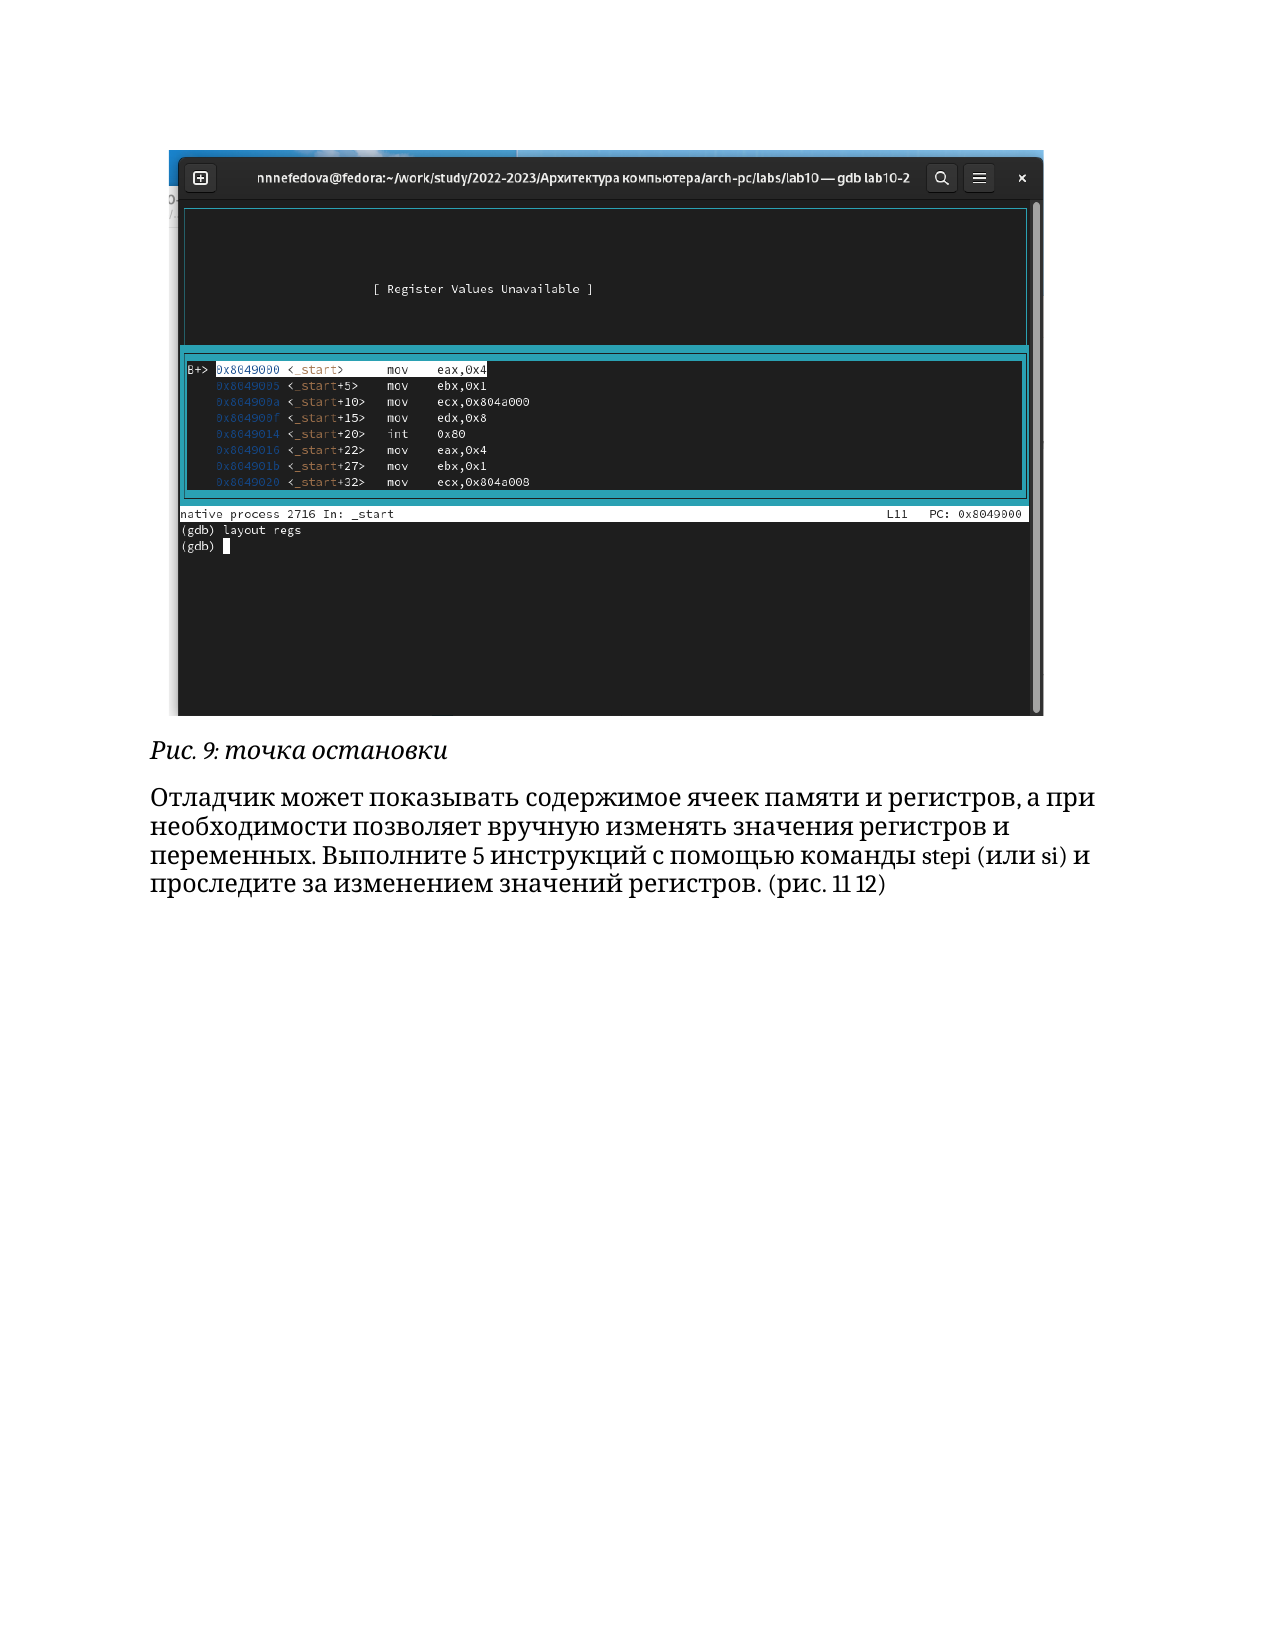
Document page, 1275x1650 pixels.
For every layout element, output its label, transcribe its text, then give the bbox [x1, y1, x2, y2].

text Отладчик может показывать содержимое ячеек памяти и регистров, а при необходимости позволяет вручную изменять значения регистров и переменных. Выполните 5 инструкций с помощью команды stepi (или si) и проследите за изменением значений регистров. (рис. 11 12) [150, 784, 1125, 899]
text Рис. 9: точка остановки [150, 737, 1125, 765]
picture [168, 150, 1044, 716]
